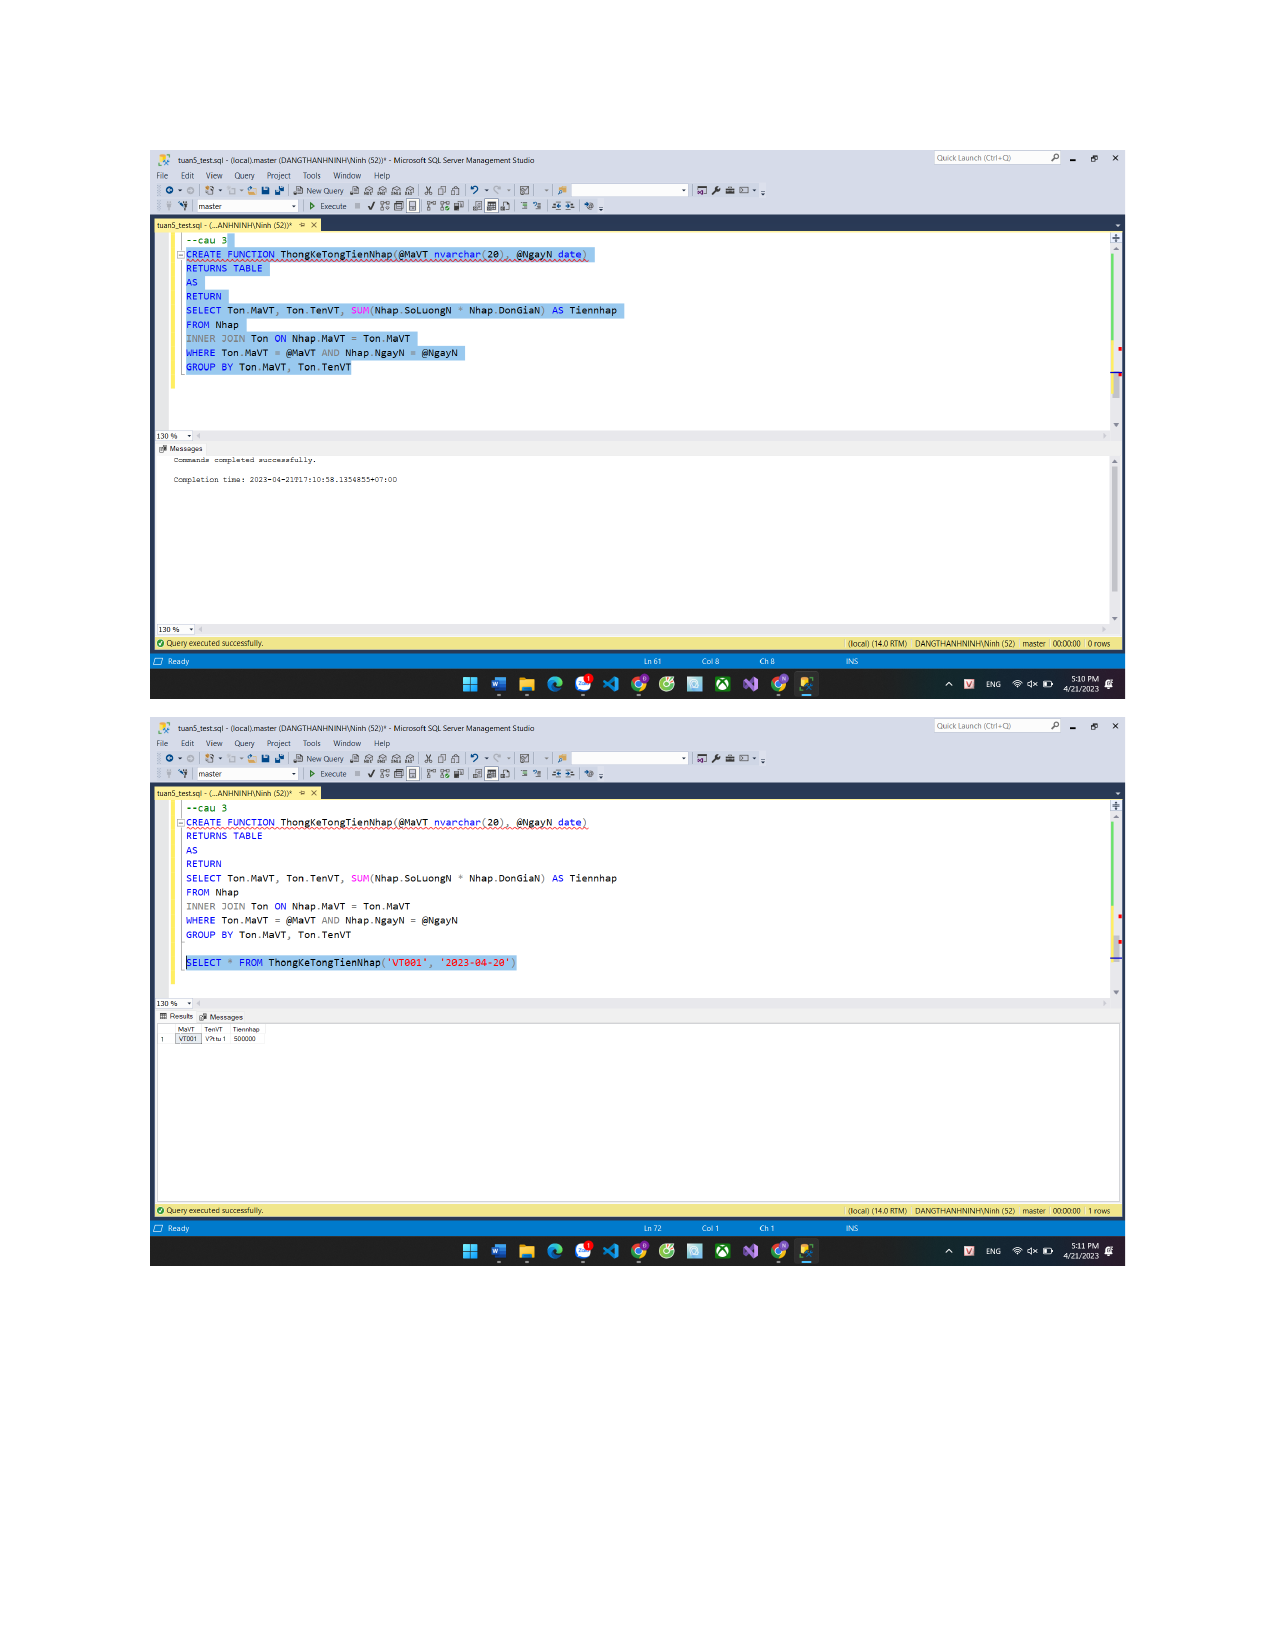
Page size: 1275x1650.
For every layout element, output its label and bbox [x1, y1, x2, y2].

picture [150, 717, 1125, 1266]
picture [150, 150, 1125, 699]
